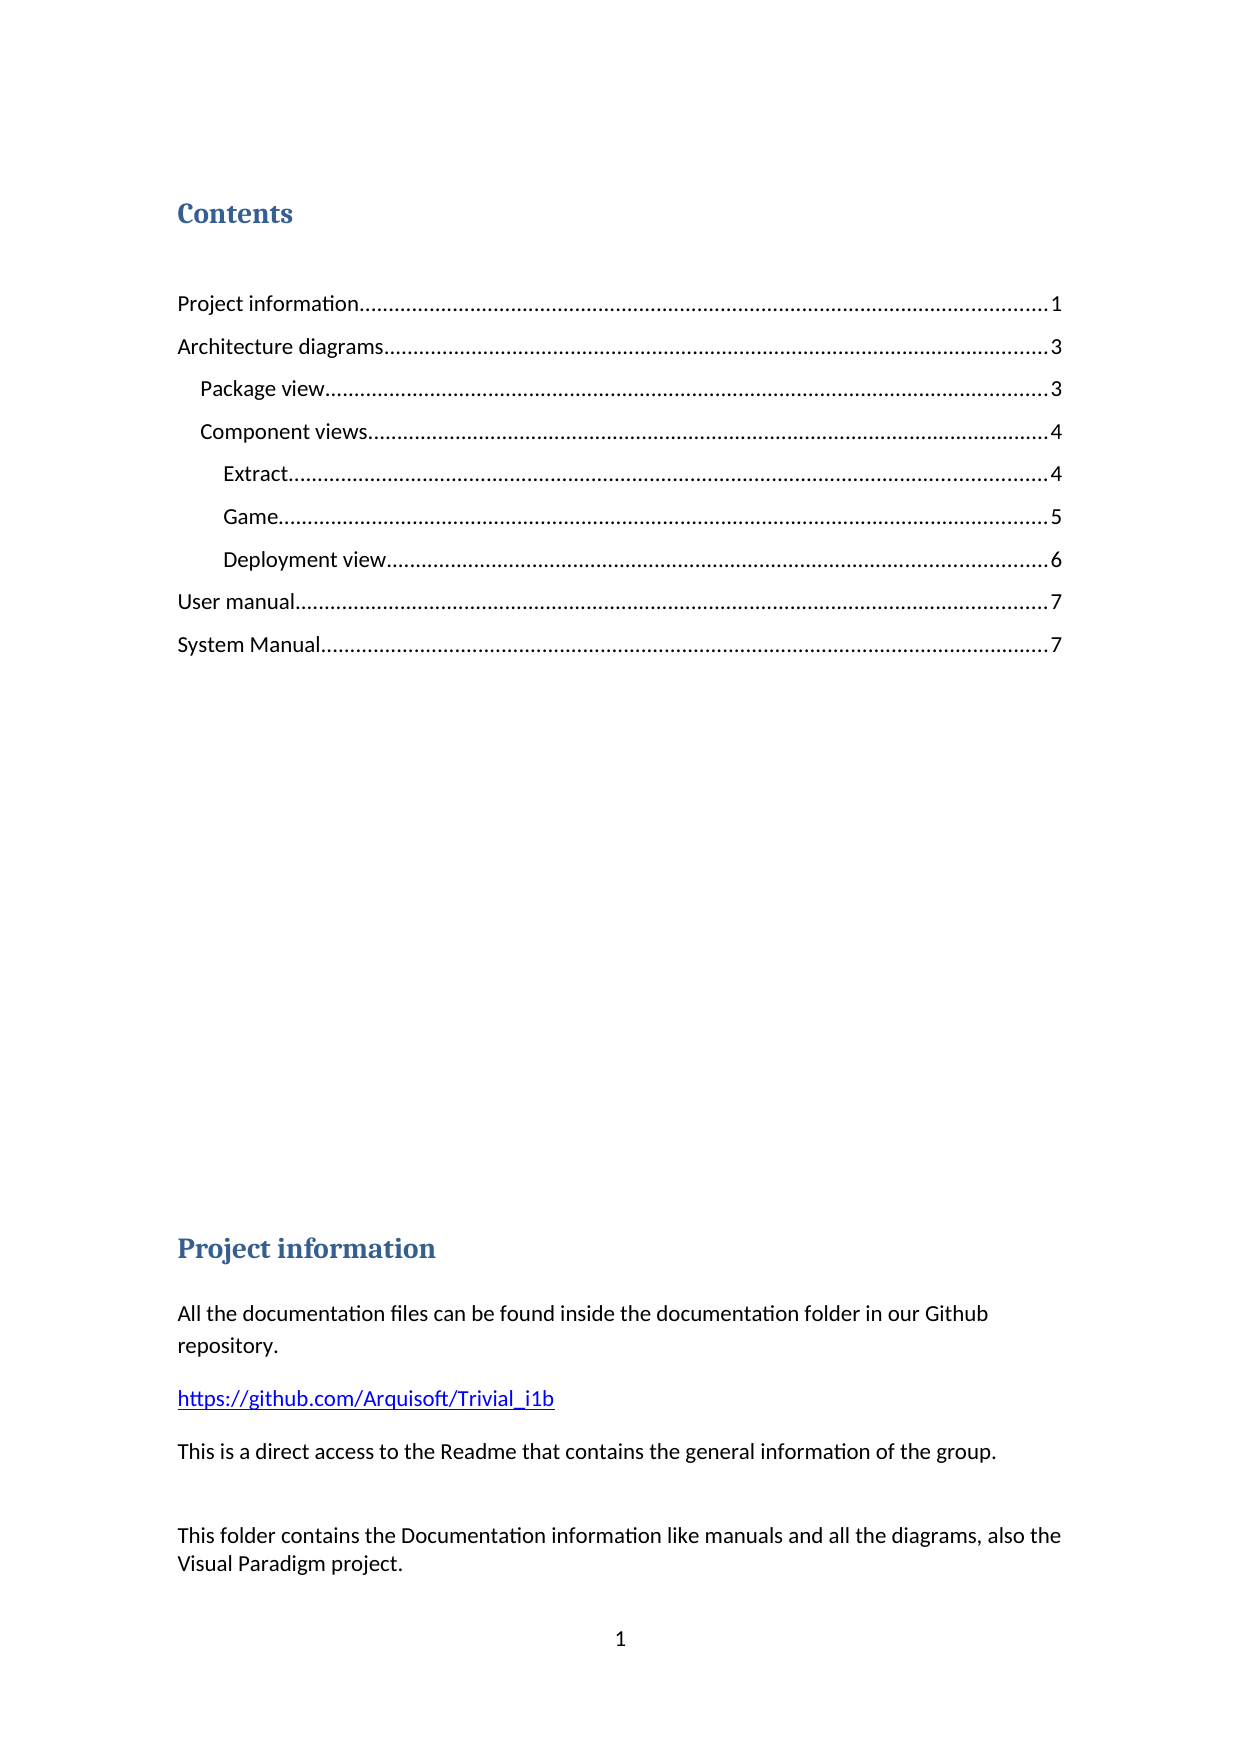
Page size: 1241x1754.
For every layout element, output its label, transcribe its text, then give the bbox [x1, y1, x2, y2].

text This is a direct access to the Readme that contains the general information of the group. [177, 1437, 1063, 1466]
text This folder contains the Documentation information like manuals and all the diagrams, also the Visual Paradigm project. [177, 1522, 1063, 1578]
text https://github.com/Arquisoft/Trivial_i1b [177, 1384, 1063, 1412]
text All the documentation files can be found inside the documentation folder in our Github repository. [177, 1299, 1063, 1359]
subtitle Project information [177, 1232, 1063, 1266]
